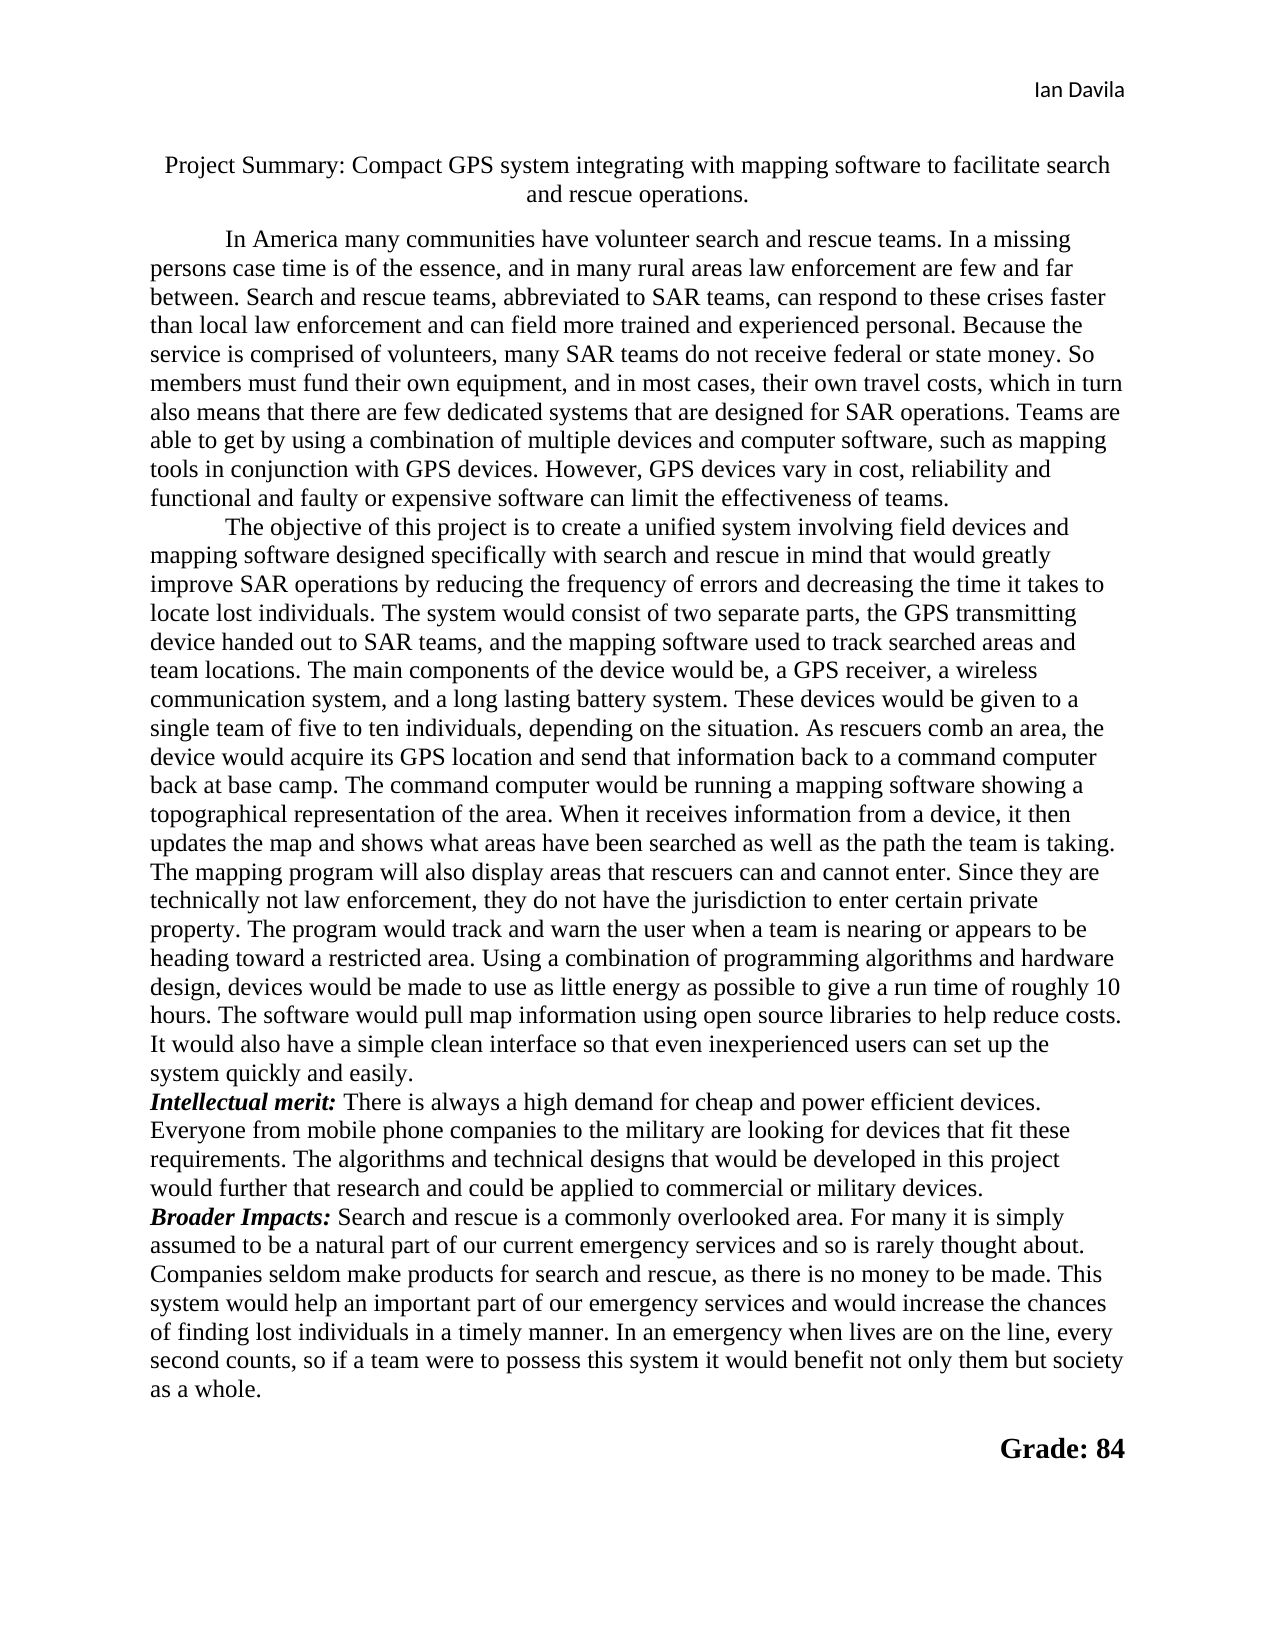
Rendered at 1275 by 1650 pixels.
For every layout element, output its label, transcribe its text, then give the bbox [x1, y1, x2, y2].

text In America many communities have volunteer search and rescue teams. In a missing persons case time is of the essence, and in many rural areas law enforcement are few and far between. Search and rescue teams, abbreviated to SAR teams, can respond to these crises faster than local law enforcement and can field more trained and experienced personal. Because the service is comprised of volunteers, many SAR teams do not receive federal or state money. So members must fund their own equipment, and in most cases, their own travel costs, which in turn also means that there are few dedicated systems that are designed for SAR operations. Teams are able to get by using a combination of multiple devices and computer software, such as mapping tools in conjunction with GPS devices. However, GPS devices vary in cost, reliability and functional and faulty or expensive software can limit the effectiveness of teams. [150, 224, 1125, 512]
text Project Summary: Compact GPS system integrating with mapping software to facilitate search and rescue operations. [150, 150, 1125, 207]
text Broader Impacts: Search and rescue is a commonly overlooked area. For many it is simply assumed to be a natural part of our current emergency services and so is rarely thought about. Companies seldom make products for search and rescue, as there is no money to be made. This system would help an important part of our emergency services and would increase the chances of finding lost individuals in a timely manner. In an emergency when lives are on the line, every second counts, so if a team were to possess this system it would benefit not only them but society as a whole. [150, 1202, 1125, 1403]
text Intellectual merit: There is always a high demand for cheap and power efficient devices. Everyone from mobile phone companies to the military are looking for devices that fit these requirements. The algorithms and technical designs that would be developed in this project would further that research and could be applied to commercial or military devices. [150, 1087, 1125, 1202]
text The objective of this project is to create a unified system involving field devices and mapping software designed specifically with search and rescue in mind that would greatly improve SAR operations by reducing the frequency of errors and decreasing the time it takes to locate lost individuals. The system would consist of two separate parts, the GPS transmitting device handed out to SAR teams, and the mapping software used to track searched areas and team locations. The main components of the device would be, a GPS receiver, a wireless communication system, and a long lasting battery system. These devices would be given to a single team of five to ten individuals, depending on the situation. As rescuers comb an area, the device would acquire its GPS location and send that information back to a command computer back at base camp. The command computer would be running a mapping software showing a topographical representation of the area. When it receives information from a device, it then updates the map and shows what areas have been searched as well as the path the team is taking. The mapping program will also display areas that rescuers can and cannot enter. Since they are technically not law enforcement, they do not have the jurisdiction to enter certain private property. The program would track and warn the user when a team is nearing or appears to be heading toward a restricted area. Using a combination of programming algorithms and hardware design, devices would be made to use as little energy as possible to give a run time of roughly 10 hours. The software would pull map information using open source libraries to help reduce costs. It would also have a simple clean interface so that even inexperienced users can set up the system quickly and easily. [150, 512, 1125, 1087]
text Grade: 84 [150, 1431, 1125, 1464]
